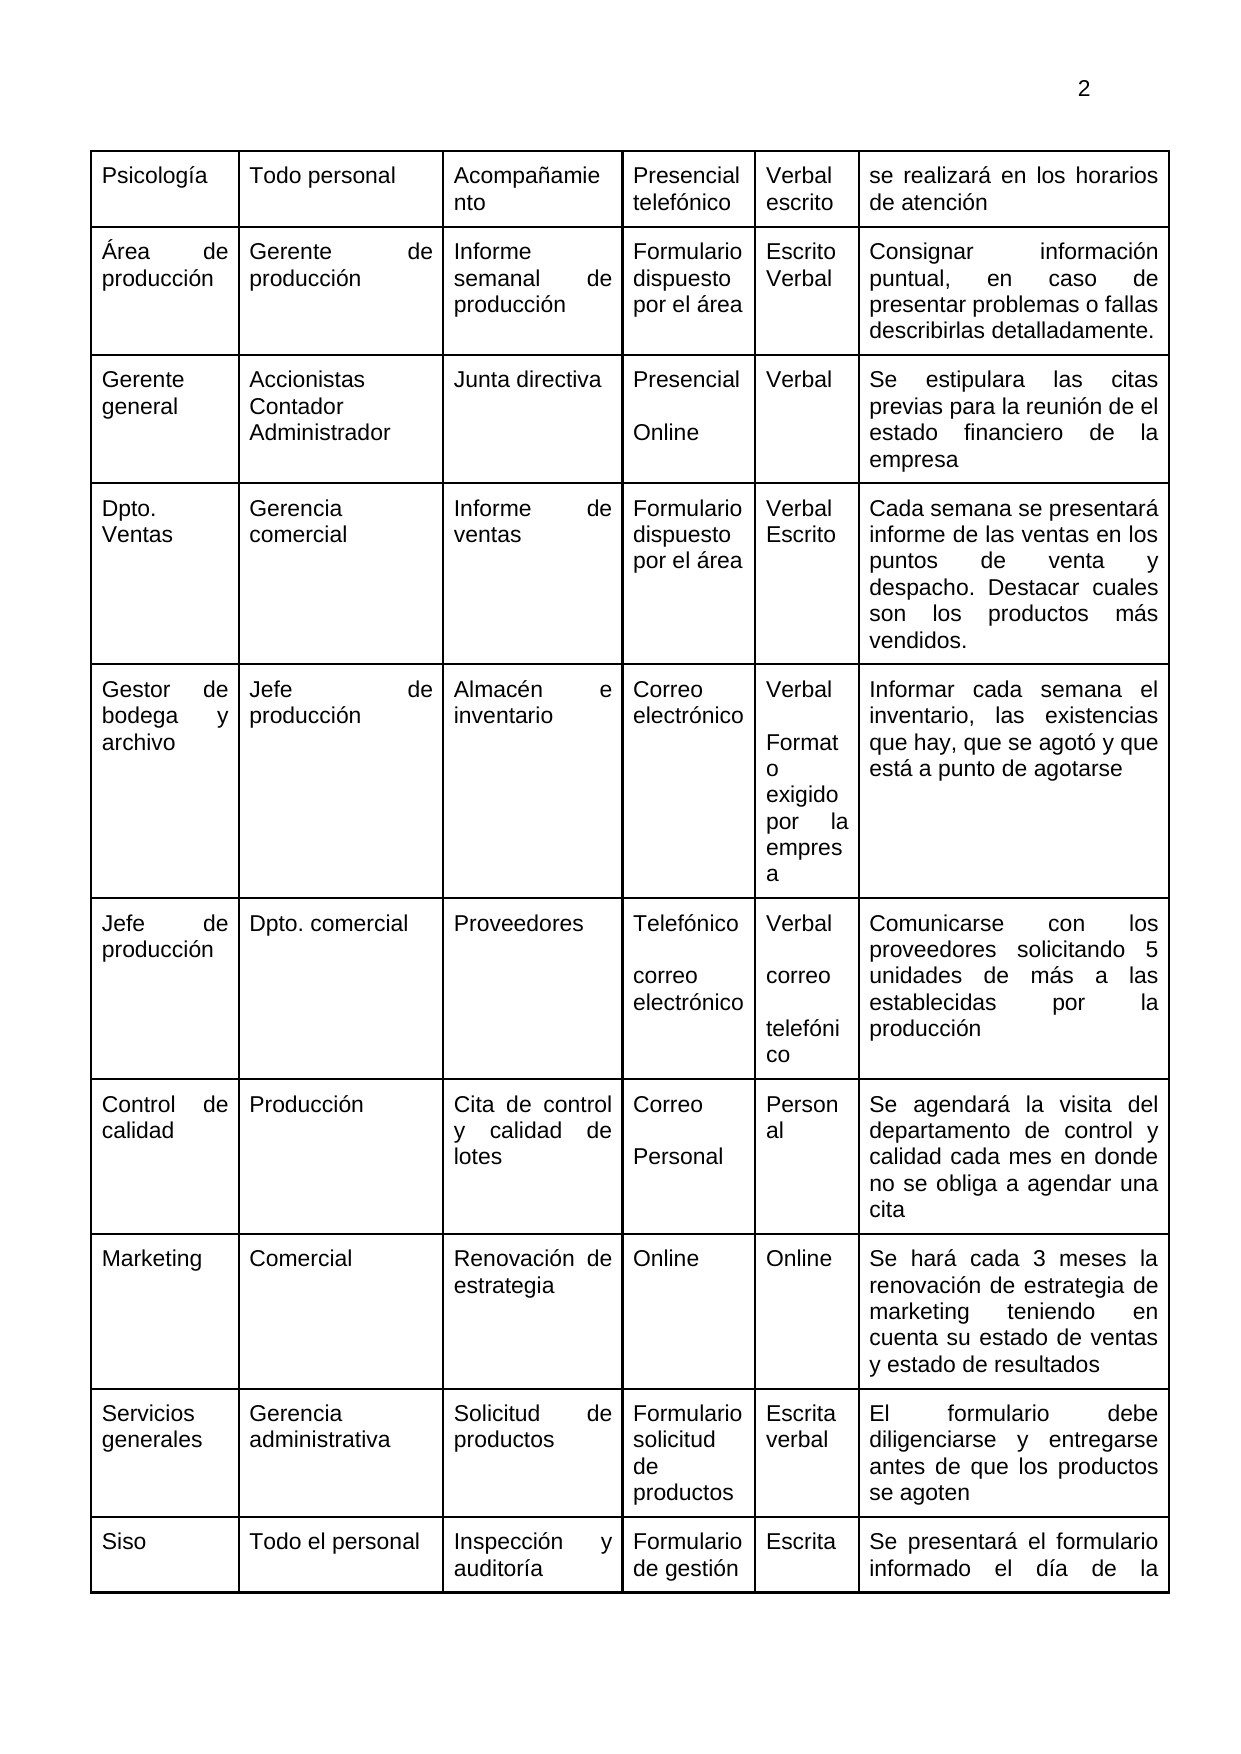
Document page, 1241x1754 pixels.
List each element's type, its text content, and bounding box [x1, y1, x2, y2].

table_cell Escrita verbal [756, 1390, 858, 1516]
table_cell Todo personal [240, 152, 442, 226]
table_cell Gerente de producción [240, 228, 442, 354]
table_cell Solicitud de productos [444, 1390, 621, 1516]
table_cell Dpto. comercial [240, 899, 442, 1078]
table_cell Online [756, 1235, 858, 1387]
table_cell Formulario dispuesto por el área [624, 484, 754, 663]
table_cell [624, 1518, 754, 1591]
table_cell Producción [240, 1080, 442, 1233]
table_cell Verbal escrito [756, 152, 858, 226]
table_cell Psicología [92, 152, 238, 226]
table_cell Gerencia comercial [240, 484, 442, 663]
table_cell Se hará cada 3 meses la renovación de estrategia de marketing teniendo en cuenta su estado de ventas y estado de resultados [860, 1235, 1168, 1387]
table_cell Verbal [756, 356, 858, 482]
table_cell Marketing [92, 1235, 238, 1387]
table_cell Gerencia administrativa [240, 1390, 442, 1516]
table_cell Formulario dispuesto por el área [624, 228, 754, 354]
table_cell Presencial Online [624, 356, 754, 482]
table_cell Cita de control y calidad de lotes [444, 1080, 621, 1233]
table_cell Se agendará la visita del departamento de control y calidad cada mes en donde no se obliga a agendar una cita [860, 1080, 1168, 1233]
table_cell Correo electrónico [624, 665, 754, 897]
table_cell Servicios generales [92, 1390, 238, 1516]
table_cell Área de producción [92, 228, 238, 354]
table_cell Escrita [756, 1518, 858, 1591]
table_cell Verbal correo telefónico [756, 899, 858, 1078]
table_cell Gerente general [92, 356, 238, 482]
table_cell Telefónico correo electrónico [624, 899, 754, 1078]
table_cell Presencial telefónico [624, 152, 754, 226]
table_cell Escrito Verbal [756, 228, 858, 354]
table_cell Personal [756, 1080, 858, 1233]
table_cell Siso [92, 1518, 238, 1591]
table_cell Verbal Escrito [756, 484, 858, 663]
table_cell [860, 1518, 1168, 1591]
table_cell Gestor de bodega y archivo [92, 665, 238, 897]
table_cell Verbal Formato exigido por la empresa [756, 665, 858, 897]
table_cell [444, 1518, 621, 1591]
table_cell Jefe de producción [240, 665, 442, 897]
table_cell Informe semanal de producción [444, 228, 621, 354]
table_cell Correo Personal [624, 1080, 754, 1233]
table_cell Consignar información puntual, en caso de presentar problemas o fallas describirlas detalladamente. [860, 228, 1168, 354]
table_cell Almacén e inventario [444, 665, 621, 897]
table_cell Control de calidad [92, 1080, 238, 1233]
table_cell Se estipulara las citas previas para la reunión de el estado financiero de la empresa [860, 356, 1168, 482]
table_cell Formulario solicitud de productos [624, 1390, 754, 1516]
table_cell Informe de ventas [444, 484, 621, 663]
table_cell Cada semana se presentará informe de las ventas en los puntos de venta y despacho. Destacar cuales son los productos más vendidos. [860, 484, 1168, 663]
table_cell Junta directiva [444, 356, 621, 482]
table_cell Dpto. Ventas [92, 484, 238, 663]
table_cell Comercial [240, 1235, 442, 1387]
table_cell Todo el personal [240, 1518, 442, 1591]
table_cell Informar cada semana el inventario, las existencias que hay, que se agotó y que está a punto de agotarse [860, 665, 1168, 897]
table_cell Comunicarse con los proveedores solicitando 5 unidades de más a las establecidas por la producción [860, 899, 1168, 1078]
table_cell Jefe de producción [92, 899, 238, 1078]
table_cell Renovación de estrategia [444, 1235, 621, 1387]
table_cell El formulario debe diligenciarse y entregarse antes de que los productos se agoten [860, 1390, 1168, 1516]
table_cell se realizará en los horarios de atención [860, 152, 1168, 226]
table_cell Acompañamiento [444, 152, 621, 226]
table_cell Accionistas Contador Administrador [240, 356, 442, 482]
table_cell Proveedores [444, 899, 621, 1078]
table_cell Online [624, 1235, 754, 1387]
